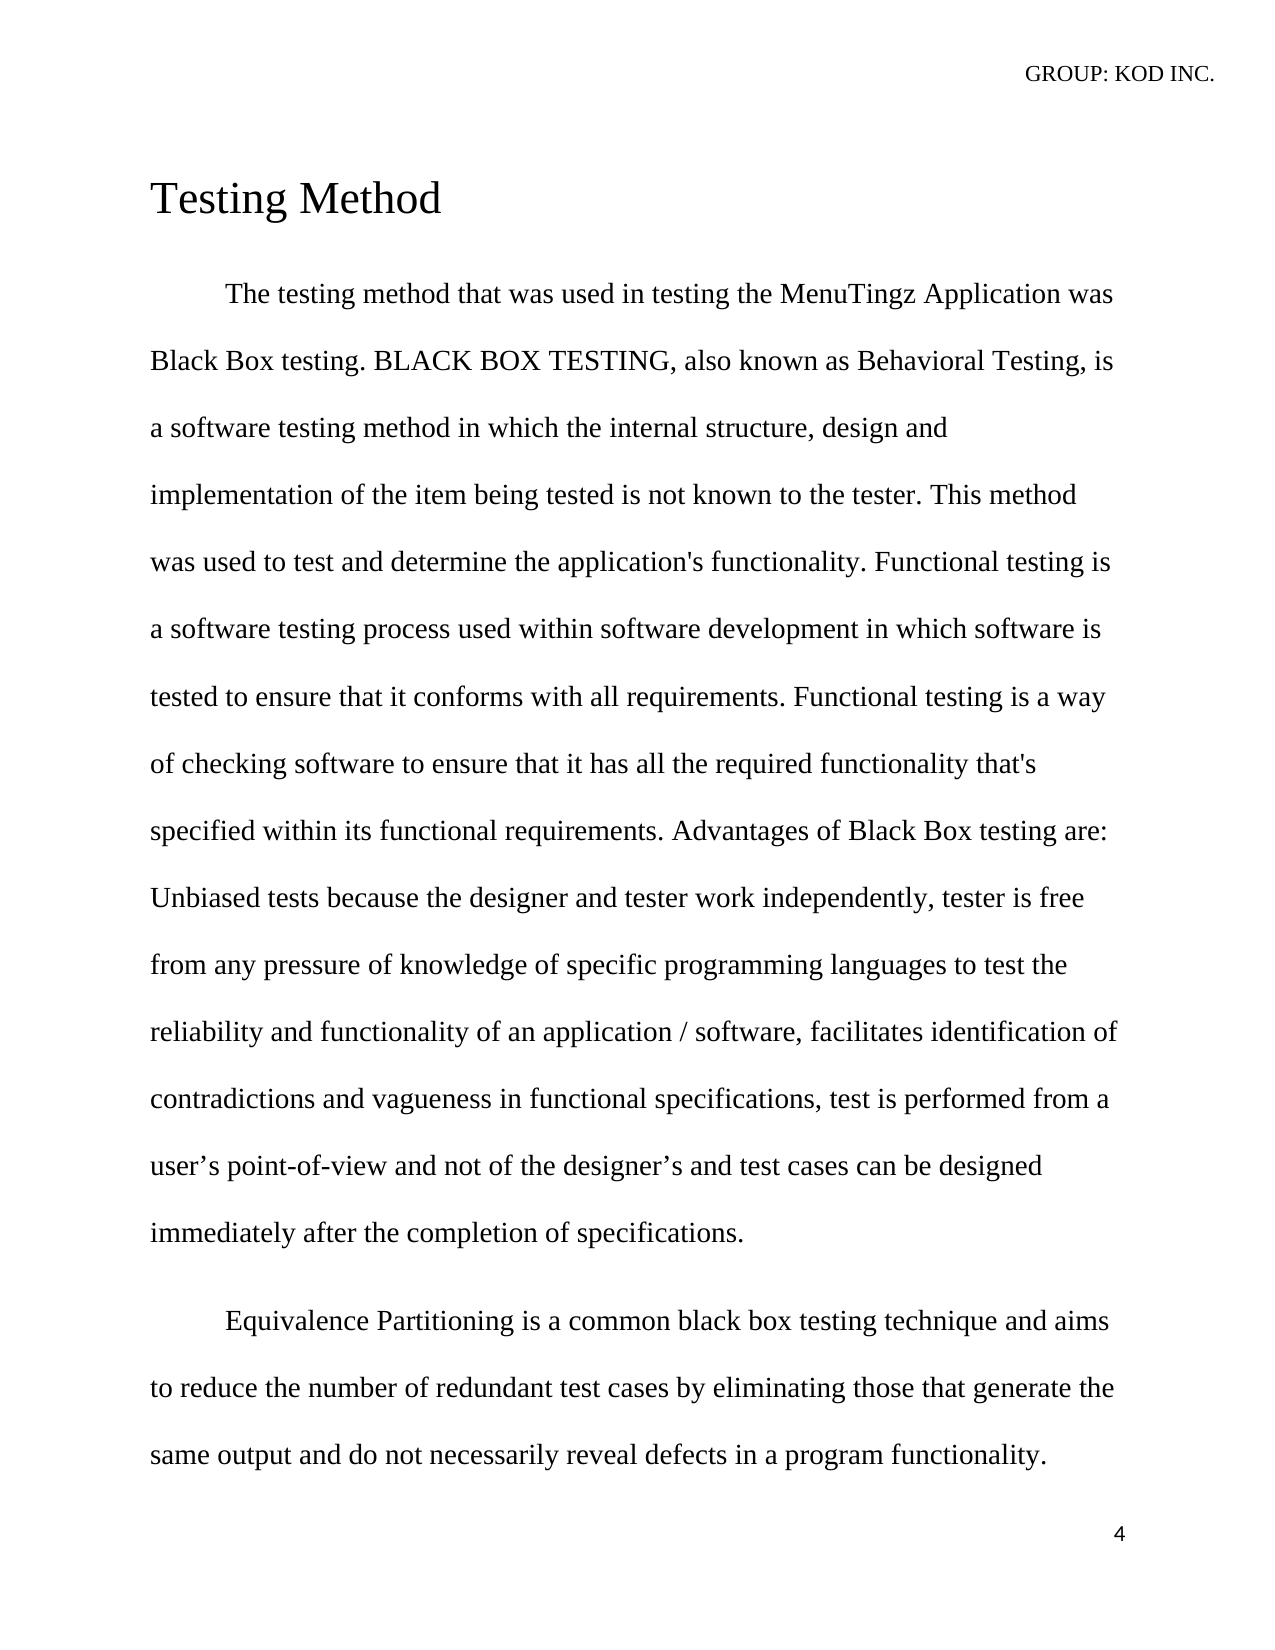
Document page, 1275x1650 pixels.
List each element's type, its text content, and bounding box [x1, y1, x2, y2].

text Equivalence Partitioning is a common black box testing technique and aims to reduce the number of redundant test cases by eliminating those that generate the same output and do not necessarily reveal defects in a program functionality. [150, 1303, 1125, 1471]
subtitle Testing Method [150, 171, 1125, 223]
text The testing method that was used in testing the MenuTingz Application was Black Box testing. BLACK BOX TESTING, also known as Behavioral Testing, is a software testing method in which the internal structure, design and implementation of the item being tested is not known to the tester. This method was used to test and determine the application's functionality. Functional testing is a software testing process used within software development in which software is tested to ensure that it conforms with all requirements. Functional testing is a way of checking software to ensure that it has all the required functionality that's specified within its functional requirements. Advantages of Black Box testing are: Unbiased tests because the designer and tester work independently, tester is free from any pressure of knowledge of specific programming languages to test the reliability and functionality of an application / software, facilitates identification of contradictions and vagueness in functional specifications, test is performed from a user’s point-of-view and not of the designer’s and test cases can be designed immediately after the completion of specifications. [150, 276, 1125, 1249]
